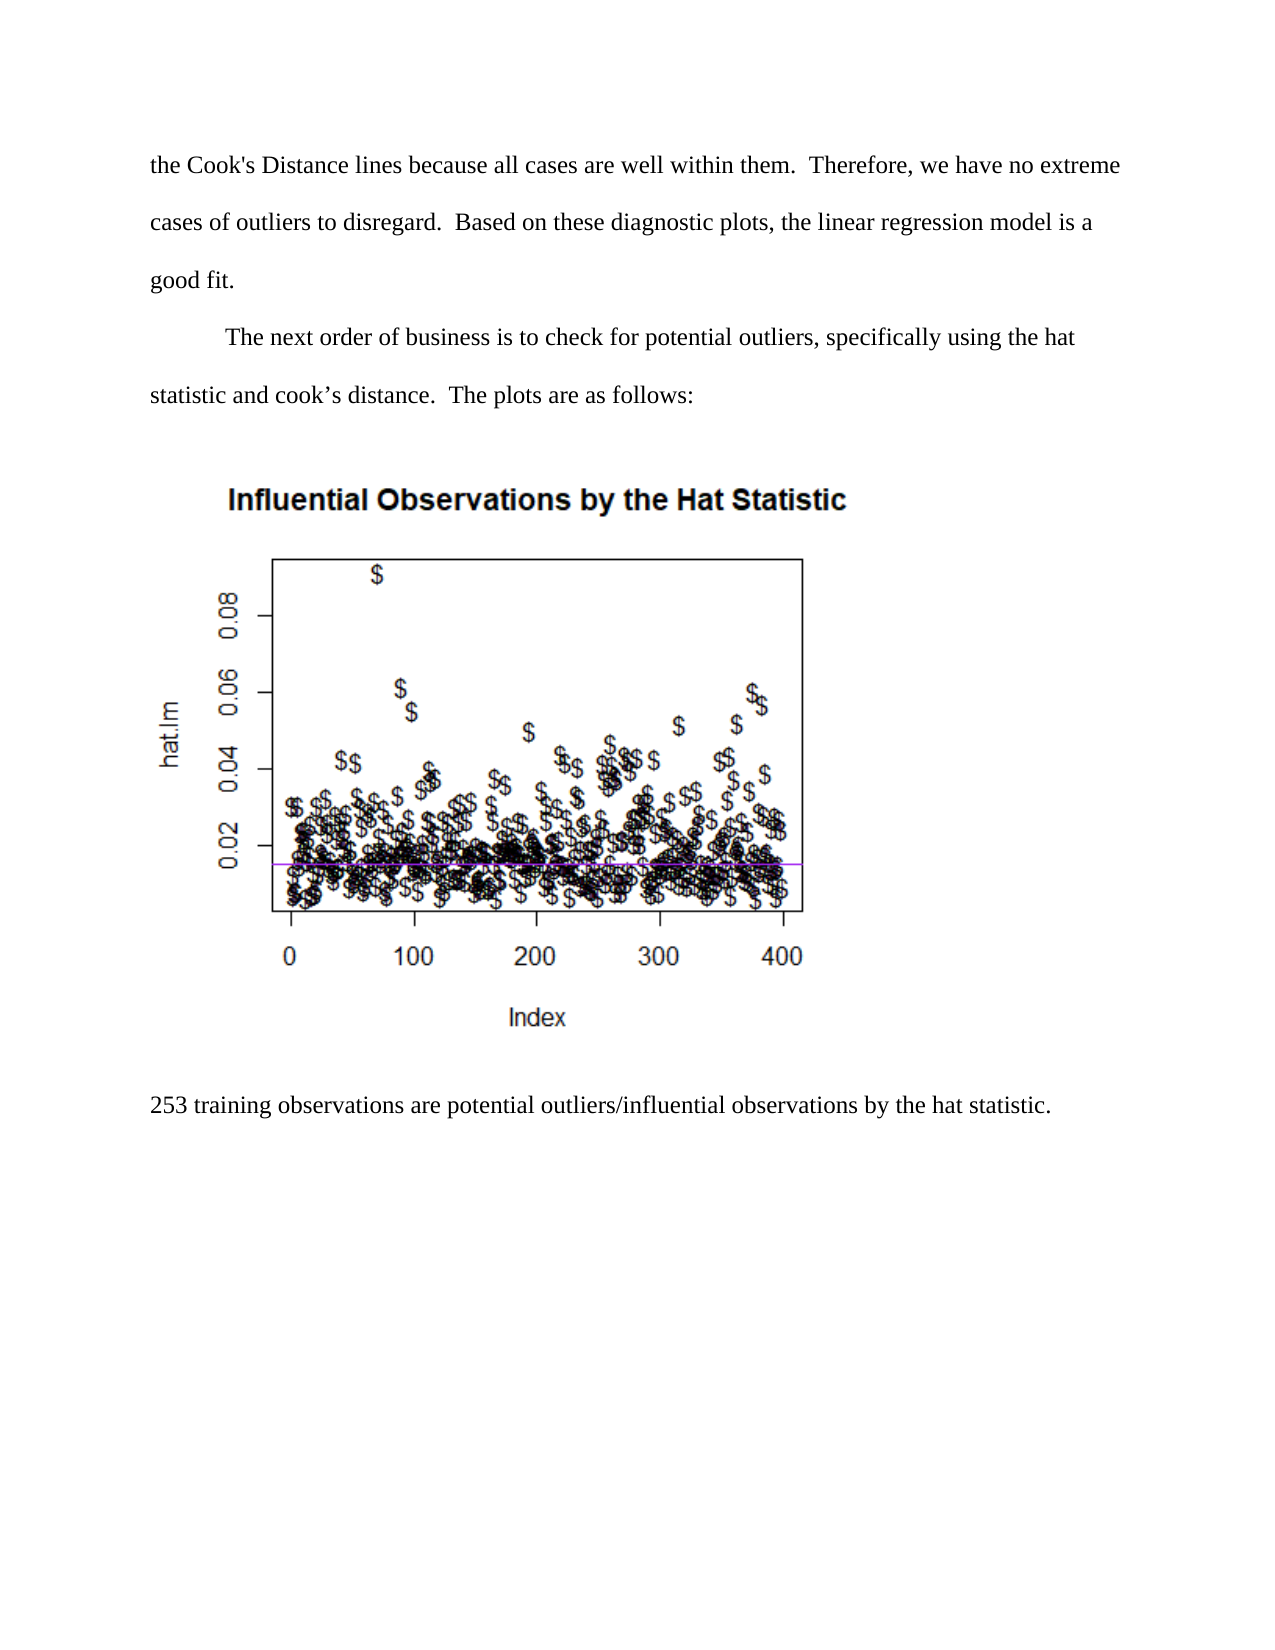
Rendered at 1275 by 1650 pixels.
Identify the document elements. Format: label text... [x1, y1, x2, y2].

text 253 training observations are potential outliers/influential observations by the hat statistic. [150, 1090, 1125, 1119]
picture [150, 437, 866, 1064]
text The next order of business is to check for potential outliers, specifically using the hat statistic and cook’s distance. The plots are as follows: [150, 322, 1125, 409]
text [150, 150, 1125, 294]
